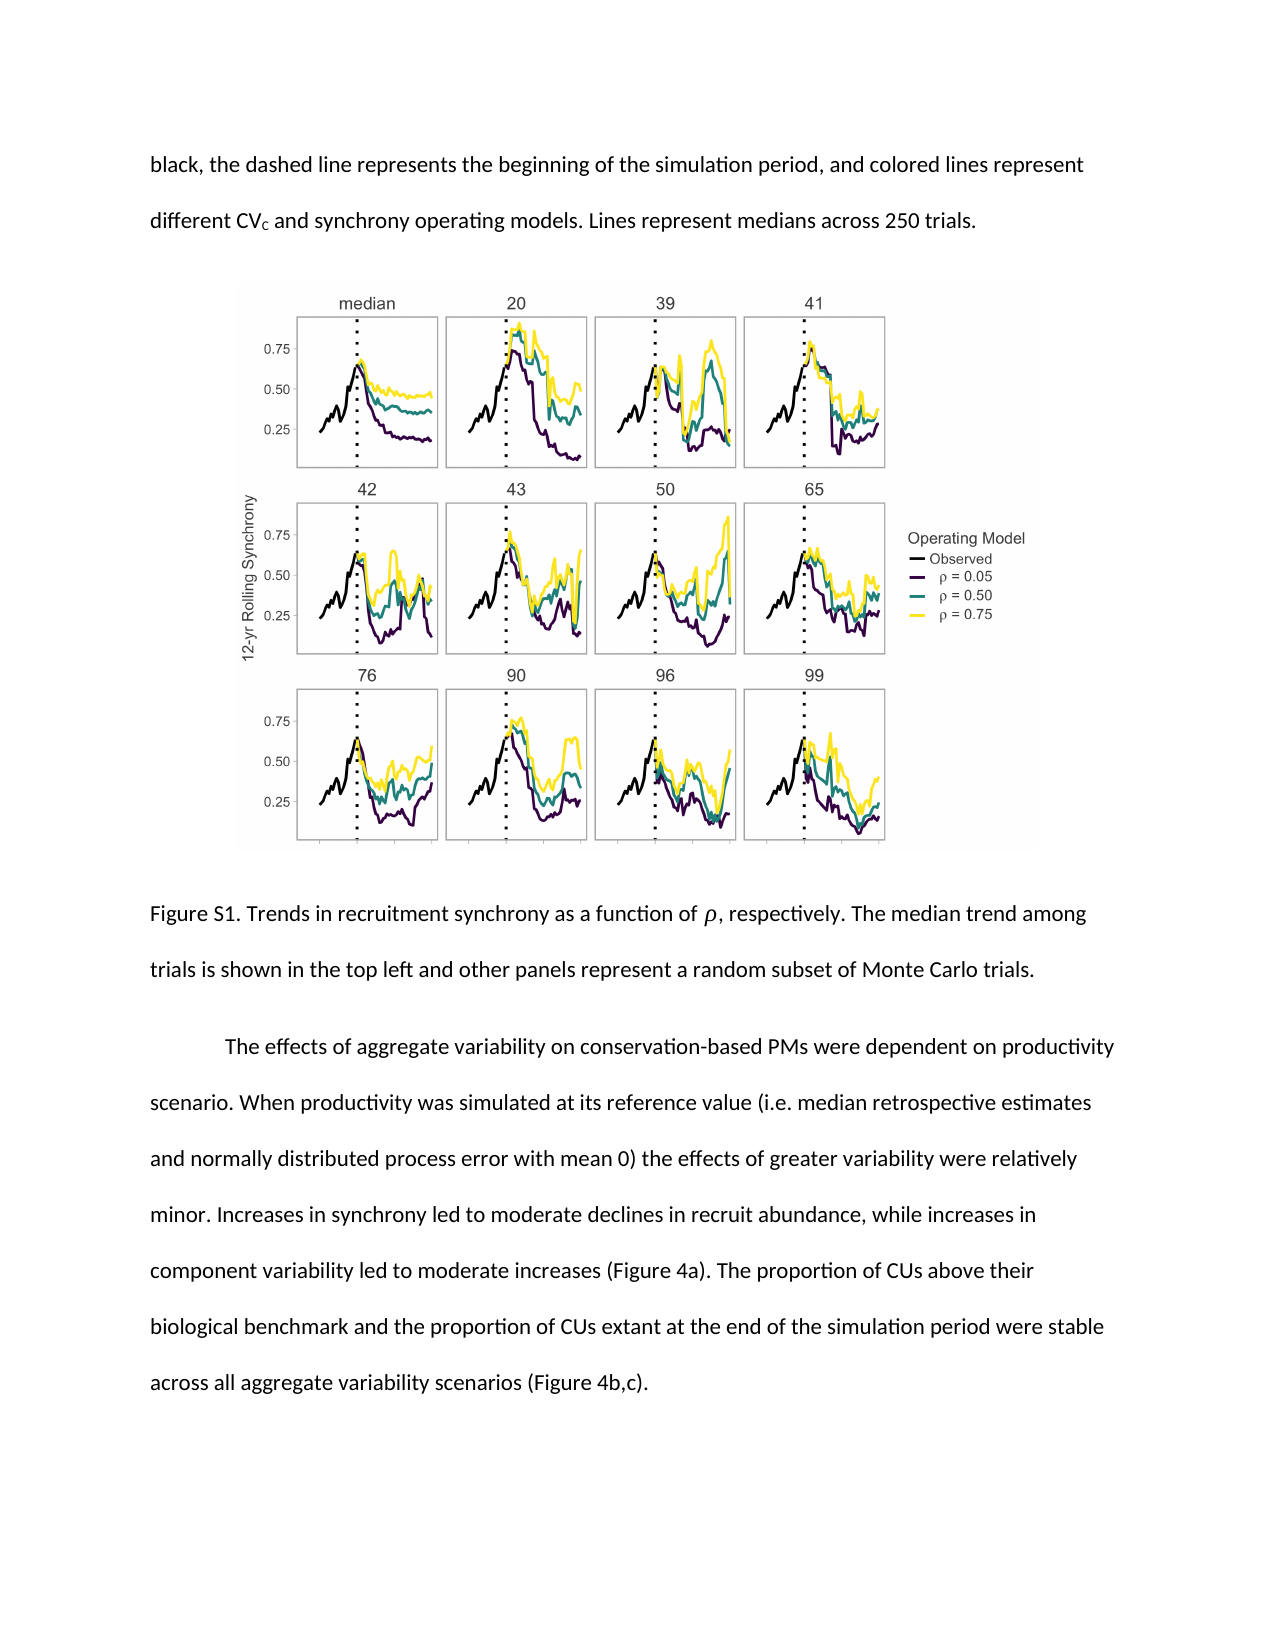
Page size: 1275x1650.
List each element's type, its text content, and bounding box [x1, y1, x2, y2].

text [150, 150, 1125, 234]
text Figure S1. Trends in recruitment synchrony as a function of , respectively. The median trend among trials is shown in the top left and other panels represent a random subset of Monte Carlo trials. [150, 899, 1125, 983]
picture [235, 282, 1040, 851]
text The effects of aggregate variability on conservation-based PMs were dependent on productivity scenario. When productivity was simulated at its reference value (i.e. median retrospective estimates and normally distributed process error with mean 0) the effects of greater variability were relatively minor. Increases in synchrony led to moderate declines in recruit abundance, while increases in component variability led to moderate increases (Figure 4a). The proportion of CUs above their biological benchmark and the proportion of CUs extant at the end of the simulation period were stable across all aggregate variability scenarios (Figure 4b,c). [150, 1032, 1125, 1396]
